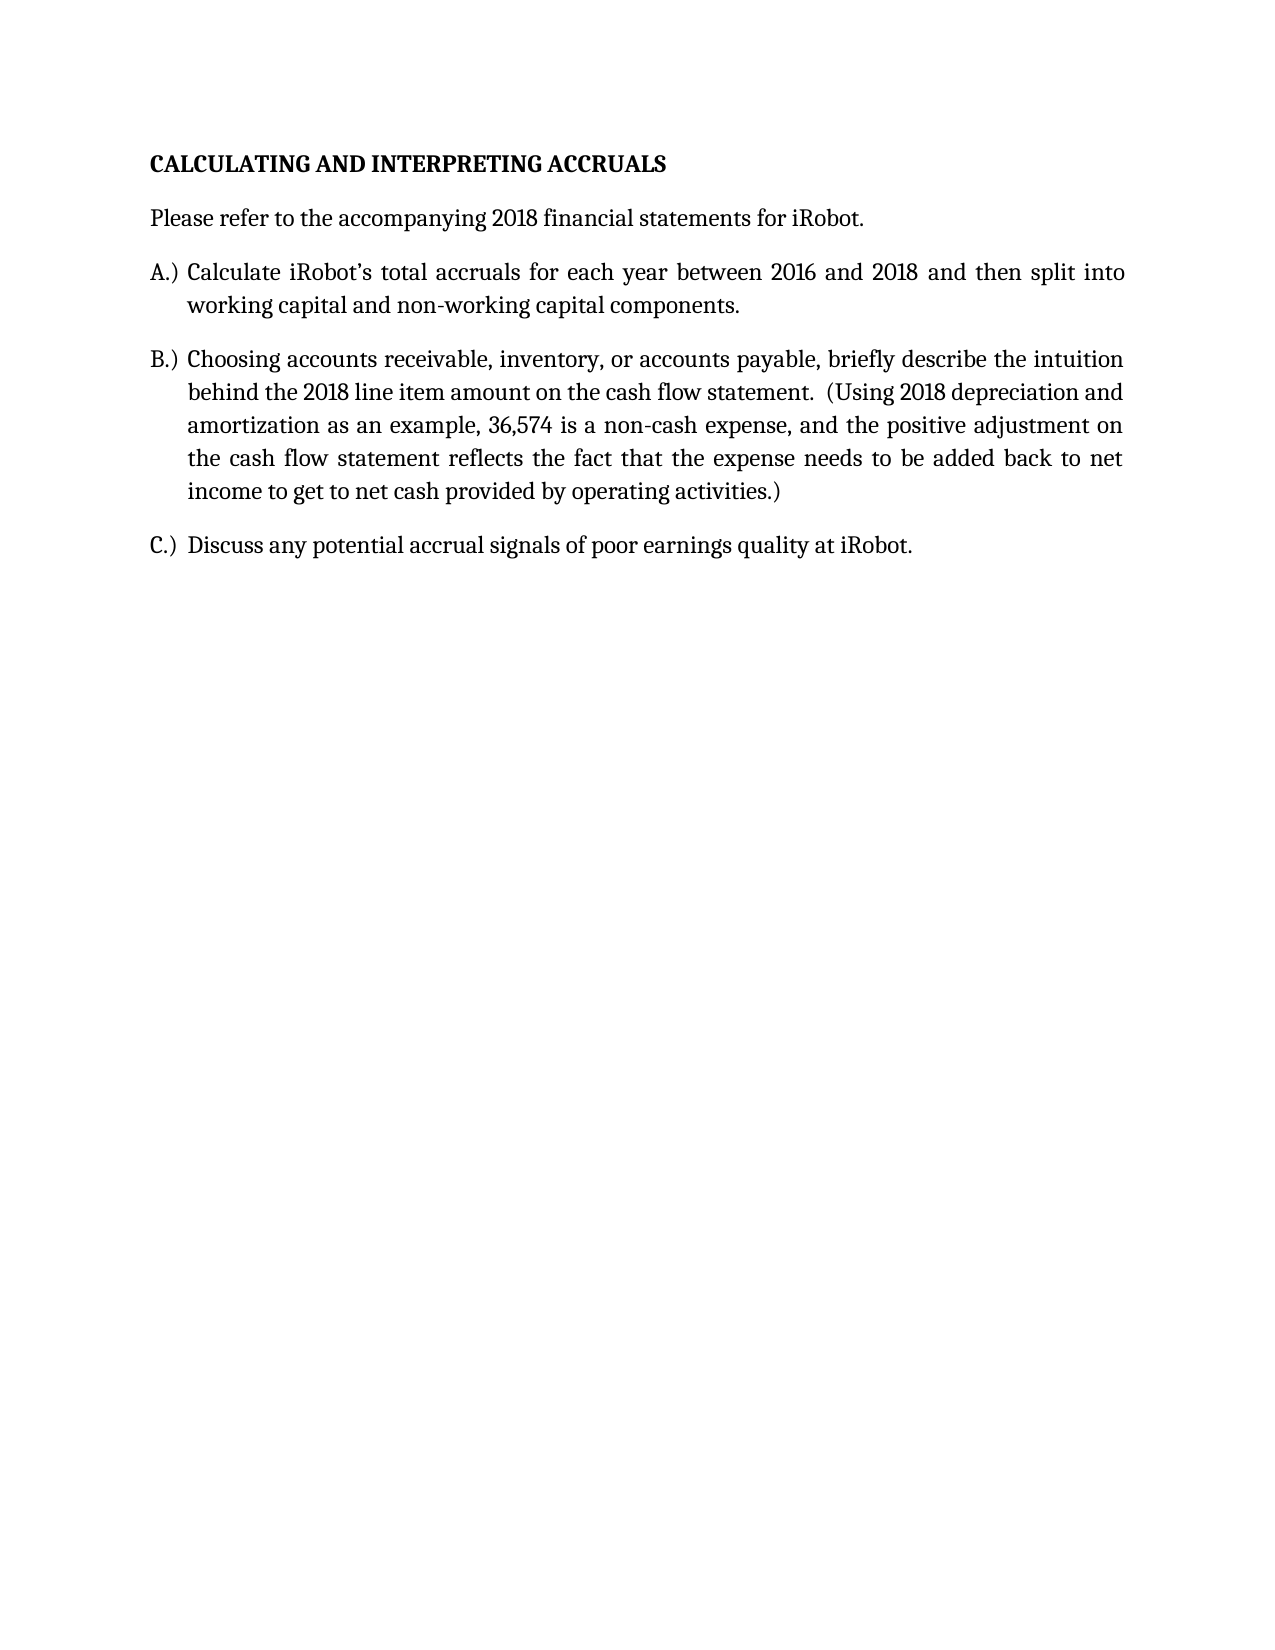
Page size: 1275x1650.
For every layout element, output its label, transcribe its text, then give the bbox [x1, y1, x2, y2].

text C.) Discuss any potential accrual signals of poor earnings quality at iRobot. [150, 531, 1125, 559]
text A.) Calculate iRobot’s total accruals for each year between 2016 and 2018 and then split into working capital and non-working capital components. [150, 258, 1125, 319]
text B.) Choosing accounts receivable, inventory, or accounts payable, briefly describe the intuition behind the 2018 line item amount on the cash flow statement. (Using 2018 depreciation and amortization as an example, 36,574 is a non-cash expense, and the positive adjustment on the cash flow statement reflects the fact that the expense needs to be added back to net income to get to net cash provided by operating activities.) [150, 344, 1125, 505]
text Please refer to the accompanying 2018 financial statements for iRobot. [150, 204, 1125, 233]
text CALCULATING AND INTERPRETING ACCRUALS [150, 150, 1125, 179]
